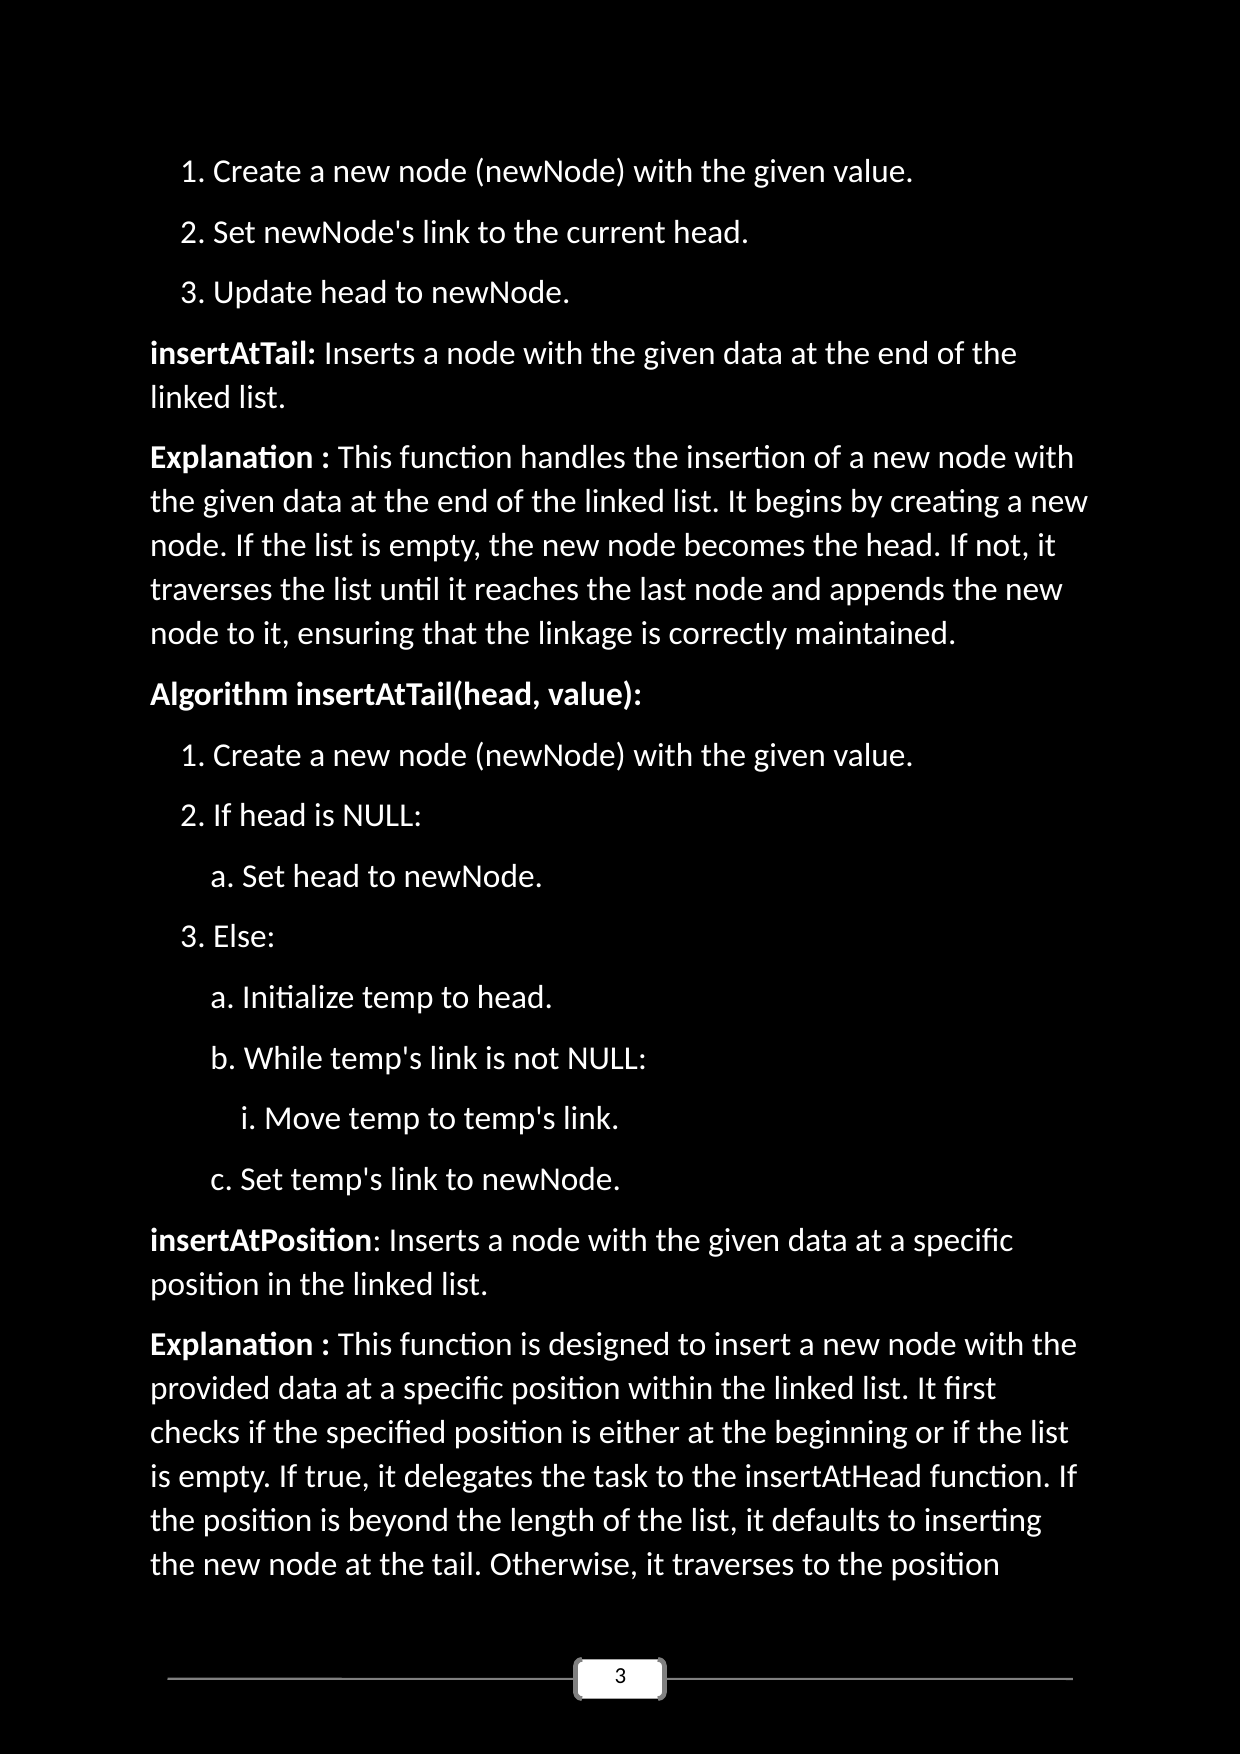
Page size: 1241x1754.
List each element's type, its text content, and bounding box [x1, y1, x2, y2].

text Explanation : This function handles the insertion of a new node with the given data at the end of the linked list. It begins by creating a new node. If the list is empty, the new node becomes the head. If not, it traverses the list until it reaches the last node and appends the new node to it, ensuring that the linkage is correctly maintained. [150, 436, 1090, 653]
text a. Set head to newNode. [150, 855, 1090, 896]
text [150, 1323, 1090, 1584]
text c. Set temp's link to newNode. [150, 1158, 1090, 1199]
text i. Move temp to temp's link. [150, 1097, 1090, 1138]
text 2. If head is NULL: [150, 794, 1090, 835]
text insertAtTail: Inserts a node with the given data at the end of the linked list. [150, 332, 1090, 417]
text 3. Else: [150, 915, 1090, 956]
text 3. Update head to newNode. [150, 271, 1090, 312]
text Algorithm insertAtTail(head, value): [150, 673, 1090, 714]
text 2. Set newNode's link to the current head. [150, 211, 1090, 251]
text 1. Create a new node (newNode) with the given value. [150, 150, 1090, 191]
text a. Initialize temp to head. [150, 976, 1090, 1017]
text b. While temp's link is not NULL: [150, 1037, 1090, 1077]
text insertAtPosition: Inserts a node with the given data at a specific position in the linked list. [150, 1218, 1090, 1303]
text 1. Create a new node (newNode) with the given value. [150, 733, 1090, 774]
